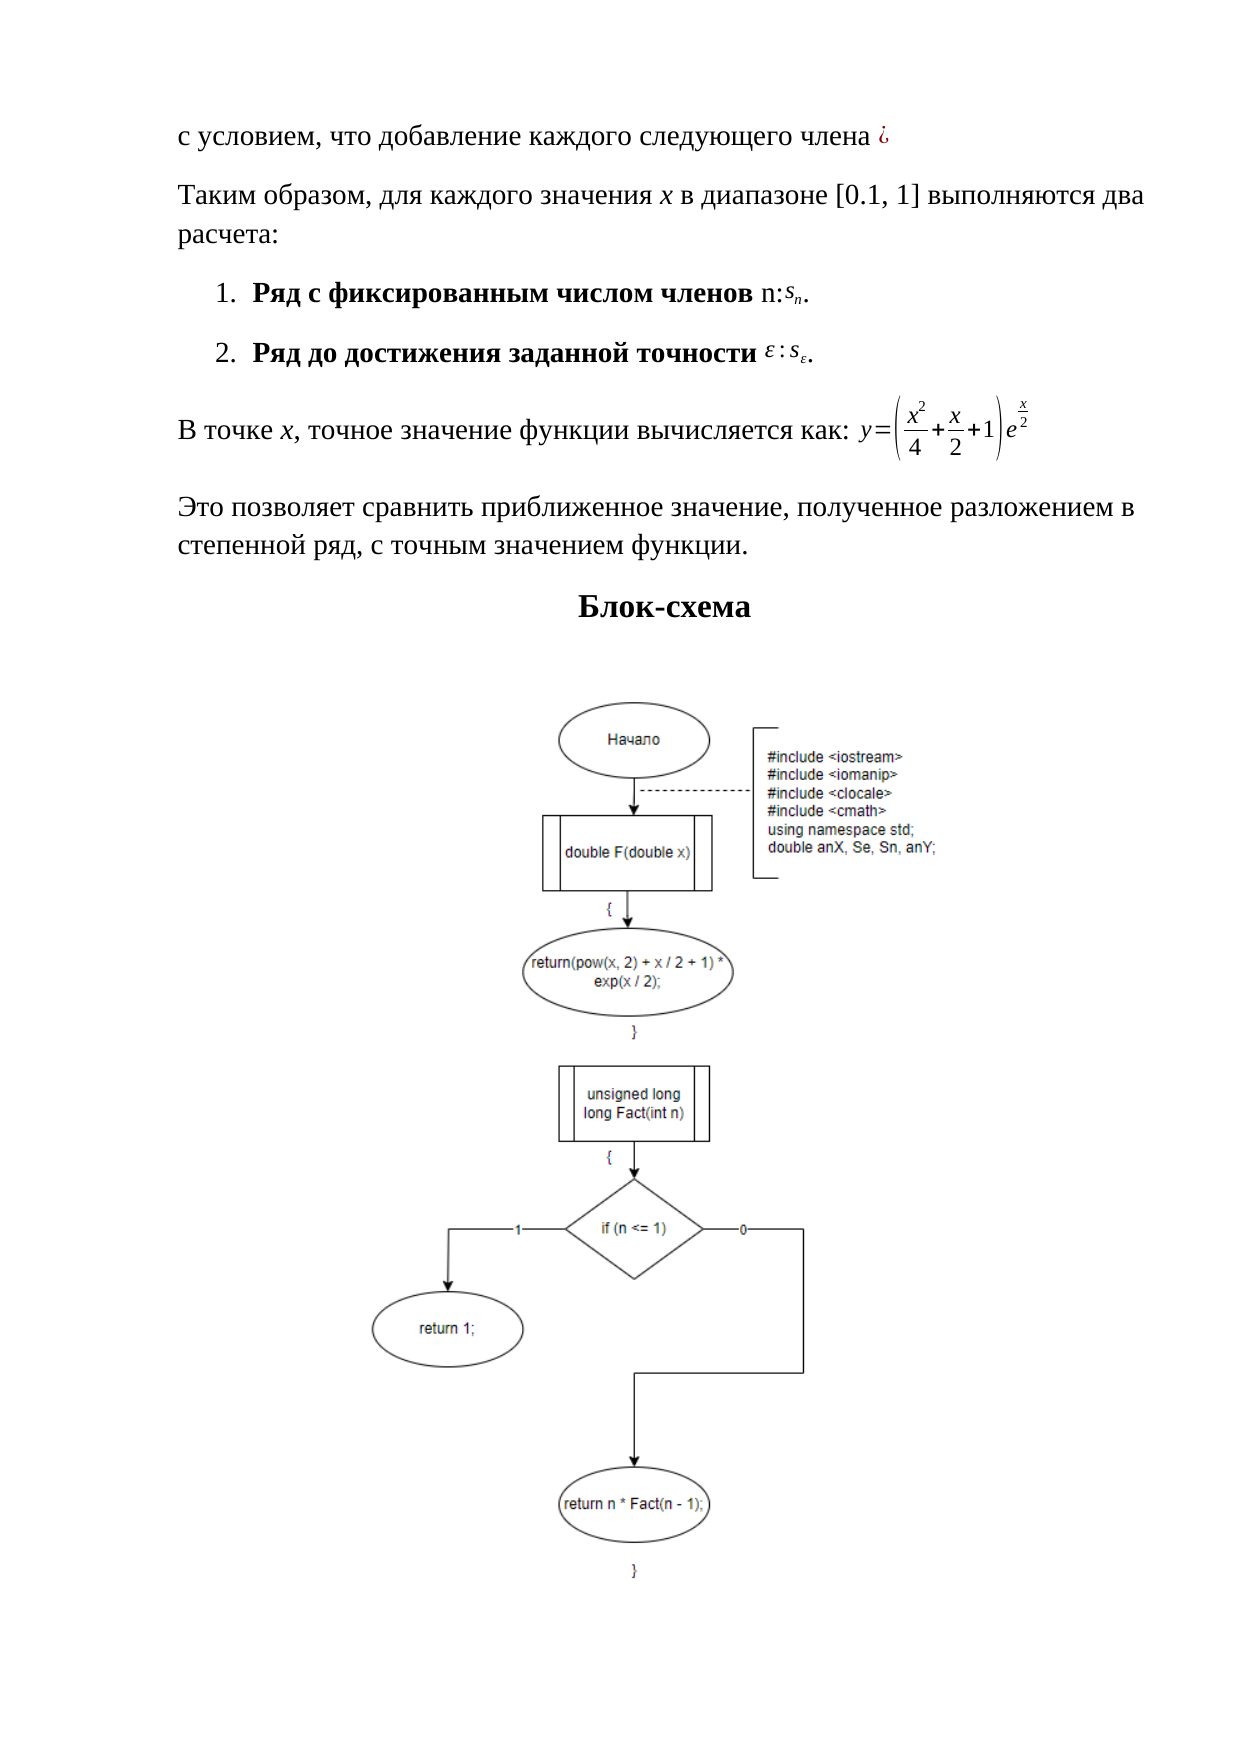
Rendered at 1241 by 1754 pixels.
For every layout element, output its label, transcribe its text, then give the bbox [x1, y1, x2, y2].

text Таким образом, для каждого значения x в диапазоне [0.1, 1] выполняются два расчета: [177, 177, 1152, 249]
picture [338, 681, 1004, 1621]
text Это позволяет сравнить приближенное значение, полученное разложением в степенной ряд, с точным значением функции. [177, 489, 1152, 561]
text с условием, что добавление каждого следующего члена [177, 118, 1152, 152]
text В точке x, точное значение функции вычисляется как: [177, 394, 1152, 463]
list Ряд с фиксированным числом членов n:. [215, 275, 1152, 309]
text Блок-схема [177, 587, 1152, 655]
list Ряд до достижения заданной точности . [215, 335, 1152, 368]
